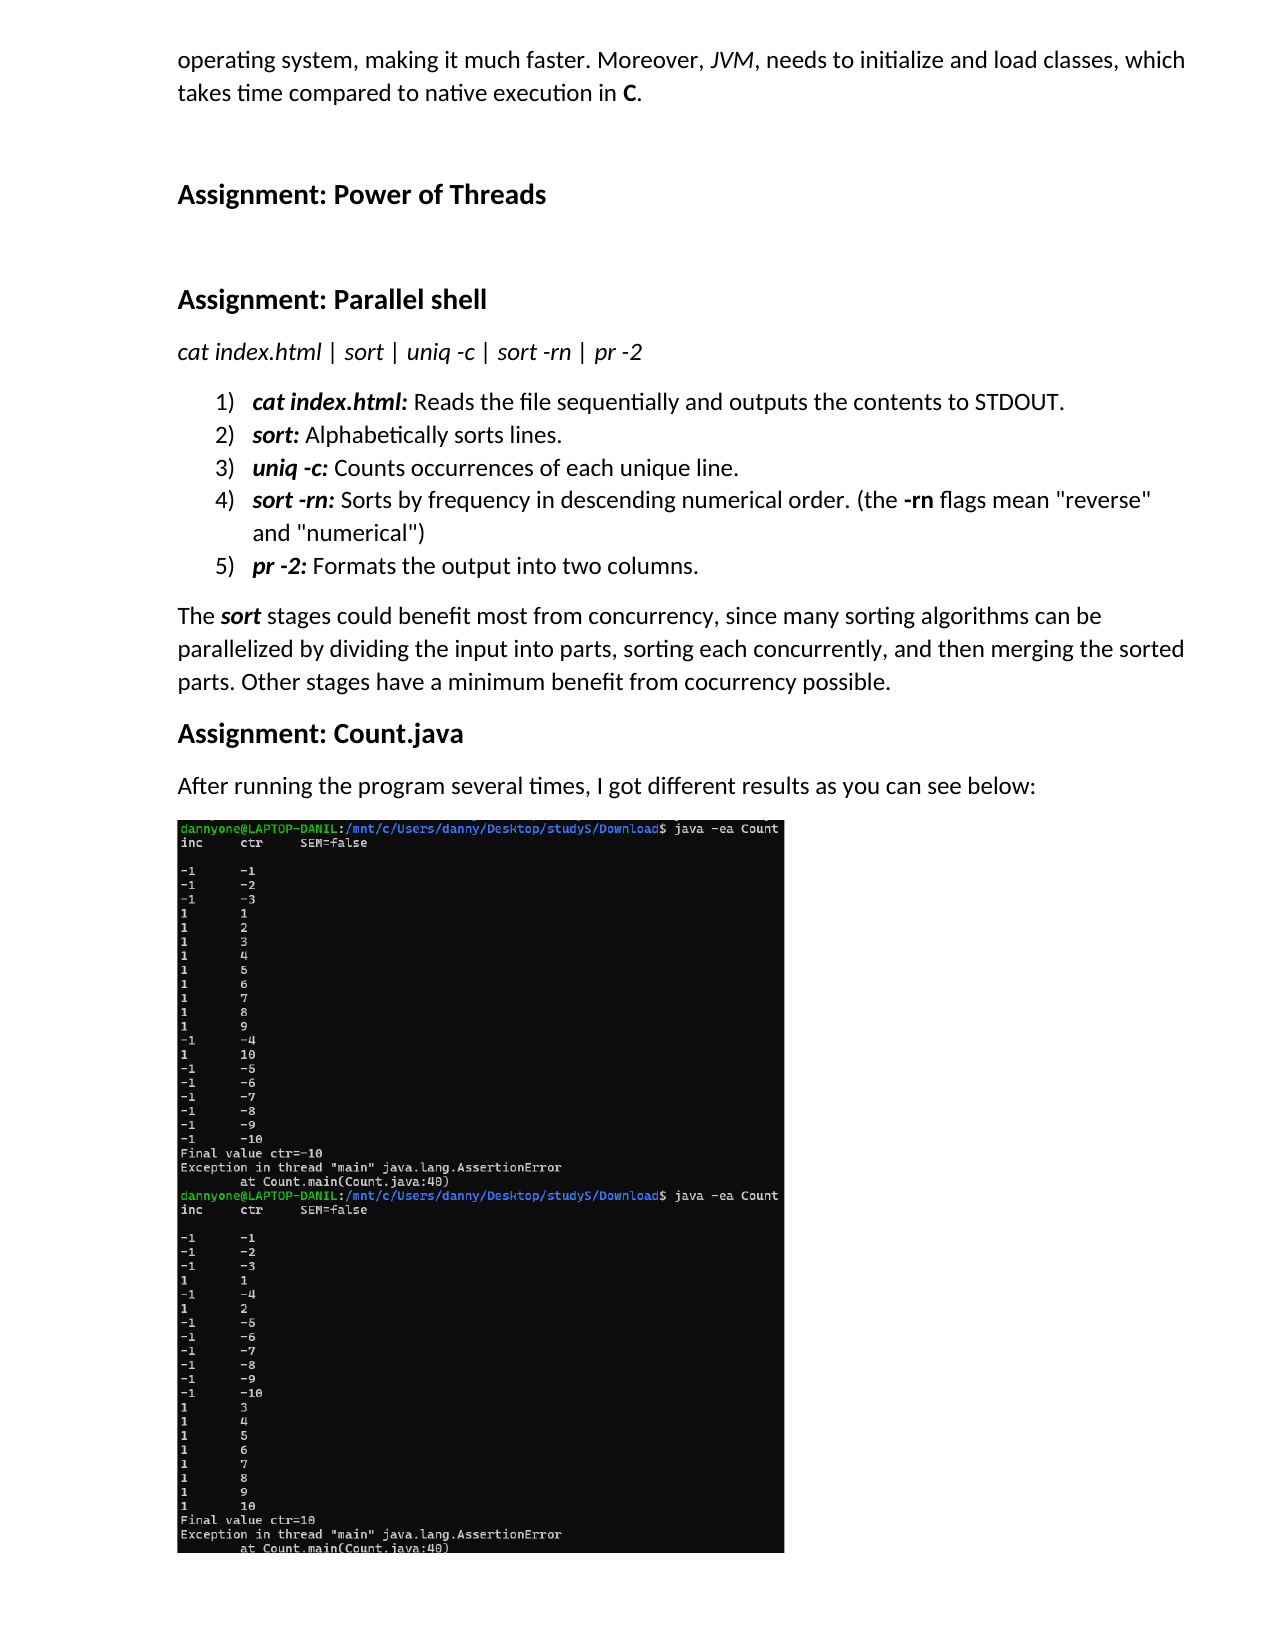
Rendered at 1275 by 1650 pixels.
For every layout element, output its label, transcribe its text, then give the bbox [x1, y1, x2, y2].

list cat index.html: Reads the file sequentially and outputs the contents to STDOUT. [215, 386, 1186, 416]
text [177, 44, 1186, 108]
text Assignment: Power of Threads [177, 176, 1186, 212]
picture [177, 820, 785, 1553]
text The sort stages could benefit most from concurrency, since many sorting algorithms can be parallelized by dividing the input into parts, sorting each concurrently, and then merging the sorted parts. Other stages have a minimum benefit from cocurrency possible. [177, 600, 1186, 696]
list pr -2: Formats the output into two columns. [215, 550, 1186, 581]
text After running the program several times, I got different results as you can see below: [177, 771, 1186, 801]
list sort -rn: Sorts by frequency in descending numerical order. (the -rn flags mean "reverse" and "numerical") [215, 484, 1186, 548]
list sort: Alphabetically sorts lines. [215, 419, 1186, 449]
text Assignment: Count.java [177, 715, 1186, 751]
text cat index.html | sort | uniq -c | sort -rn | pr -2 [177, 336, 1186, 367]
text Assignment: Parallel shell [177, 281, 1186, 317]
list uniq -c: Counts occurrences of each unique line. [215, 452, 1186, 482]
